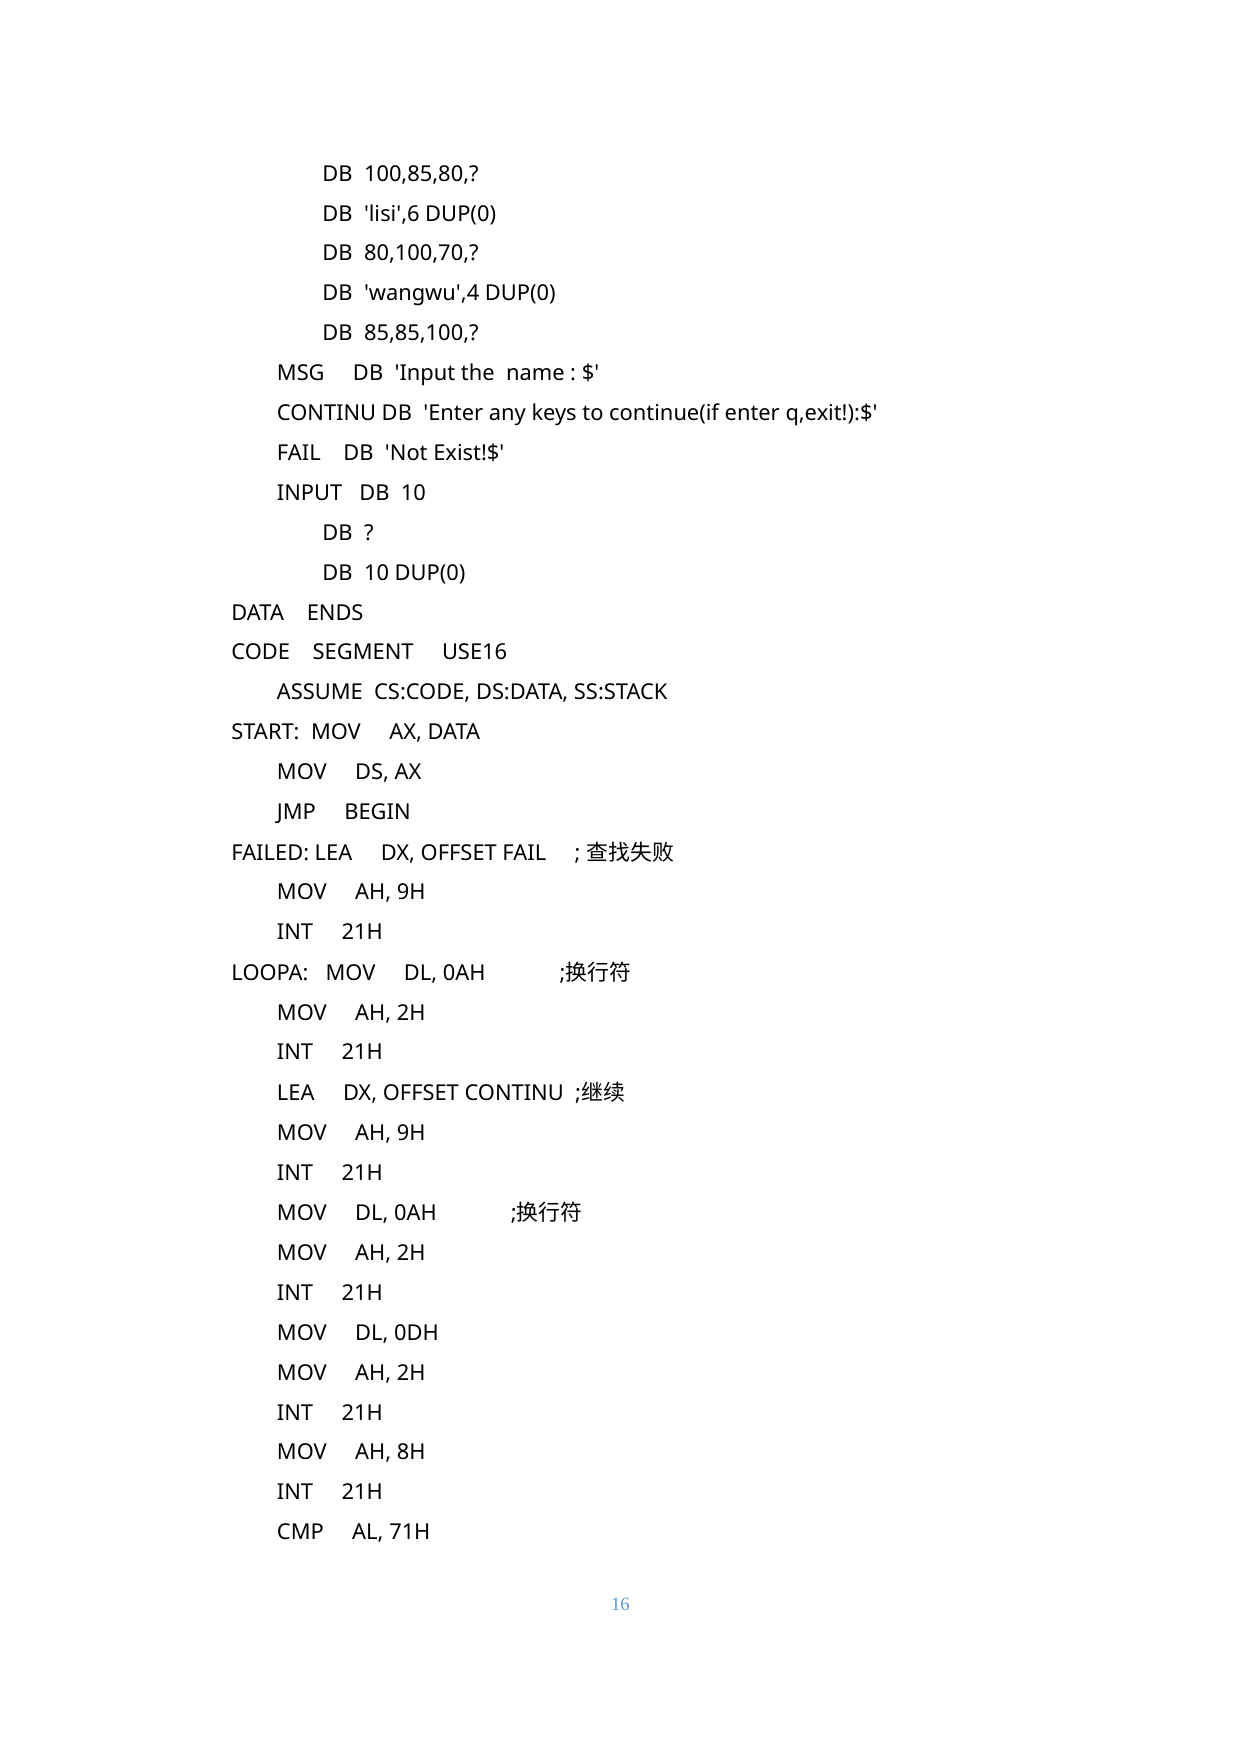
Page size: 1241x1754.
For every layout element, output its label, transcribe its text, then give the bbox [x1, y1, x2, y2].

text FAILED: LEA DX, OFFSET FAIL ; 查找失败 [187, 834, 1053, 867]
text MSG DB 'Input the name : $' [187, 356, 1053, 388]
text LOOPA: MOV DL, 0AH ;换行符 [187, 955, 1053, 987]
text INT 21H [187, 915, 1053, 947]
text CODE SEGMENT USE16 [187, 635, 1053, 667]
text ASSUME CS:CODE, DS:DATA, SS:STACK [187, 675, 1053, 707]
text CONTINU DB 'Enter any keys to continue(if enter q,exit!):$' [187, 396, 1053, 428]
text JMP BEGIN [187, 794, 1053, 827]
text MOV AH, 8H [187, 1435, 1053, 1467]
text DATA ENDS [187, 595, 1053, 628]
text MOV AH, 2H [187, 1236, 1053, 1268]
text MOV DL, 0AH ;换行符 [187, 1195, 1053, 1228]
text MOV AH, 9H [187, 875, 1053, 907]
text DB ? [187, 515, 1053, 548]
text FAIL DB 'Not Exist!$' [187, 436, 1053, 468]
text CMP AL, 71H [187, 1515, 1053, 1547]
text DB 85,85,100,? [187, 316, 1053, 348]
text DB 'wangwu',4 DUP(0) [187, 276, 1053, 308]
text DB 10 DUP(0) [187, 555, 1053, 588]
text MOV AH, 9H [187, 1115, 1053, 1148]
text MOV AH, 2H [187, 995, 1053, 1028]
text DB 'lisi',6 DUP(0) [187, 196, 1053, 229]
text INT 21H [187, 1035, 1053, 1067]
text MOV DS, AX [187, 755, 1053, 787]
text DB 80,100,70,? [187, 236, 1053, 268]
text START: MOV AX, DATA [187, 715, 1053, 747]
text MOV AH, 2H [187, 1355, 1053, 1388]
text MOV DL, 0DH [187, 1315, 1053, 1348]
text INT 21H [187, 1275, 1053, 1308]
text INT 21H [187, 1475, 1053, 1507]
text DB 100,85,80,? [187, 156, 1053, 189]
text LEA DX, OFFSET CONTINU ;继续 [187, 1075, 1053, 1107]
text INPUT DB 10 [187, 475, 1053, 508]
text INT 21H [187, 1155, 1053, 1188]
text INT 21H [187, 1395, 1053, 1428]
